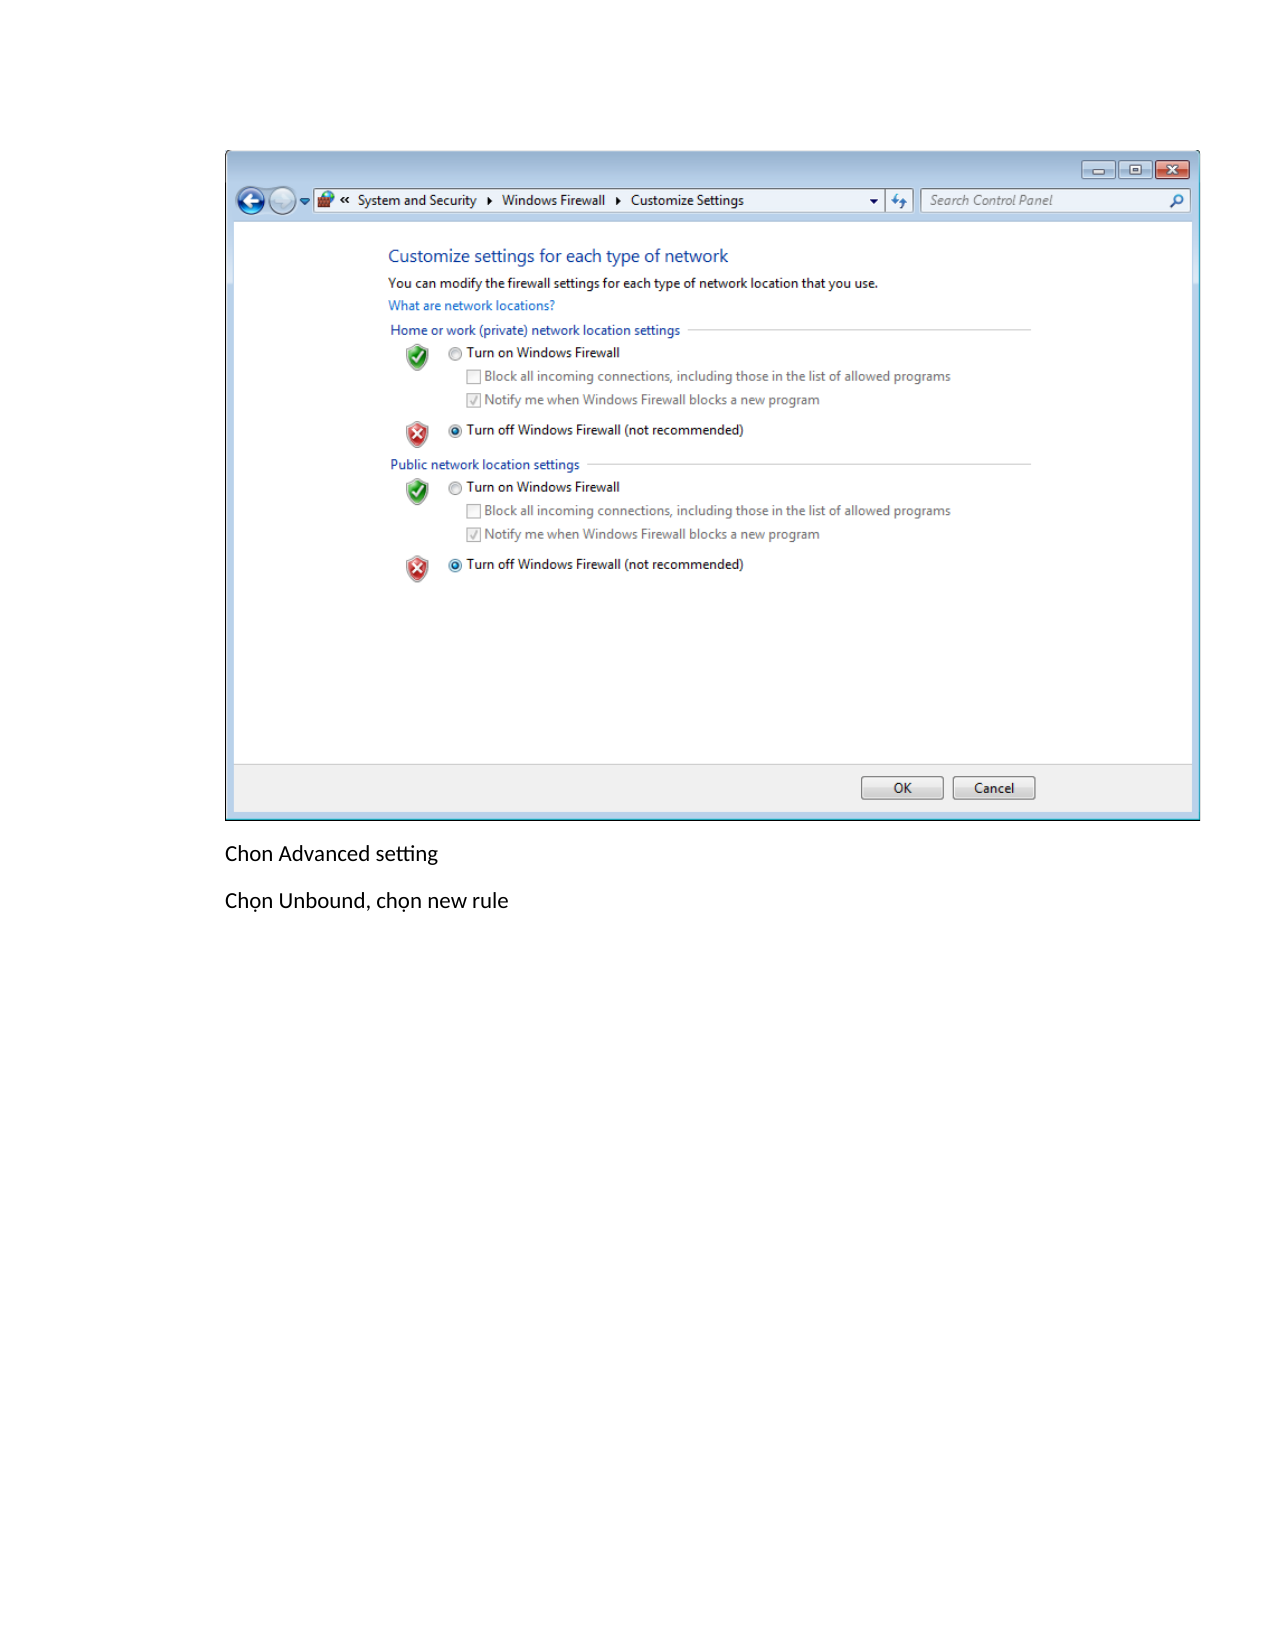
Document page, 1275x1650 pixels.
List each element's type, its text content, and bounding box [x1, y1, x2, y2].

text Chon Advanced setting [150, 839, 1125, 867]
picture [225, 150, 1200, 821]
text Chọn Unbound, chọn new rule [150, 886, 1125, 914]
